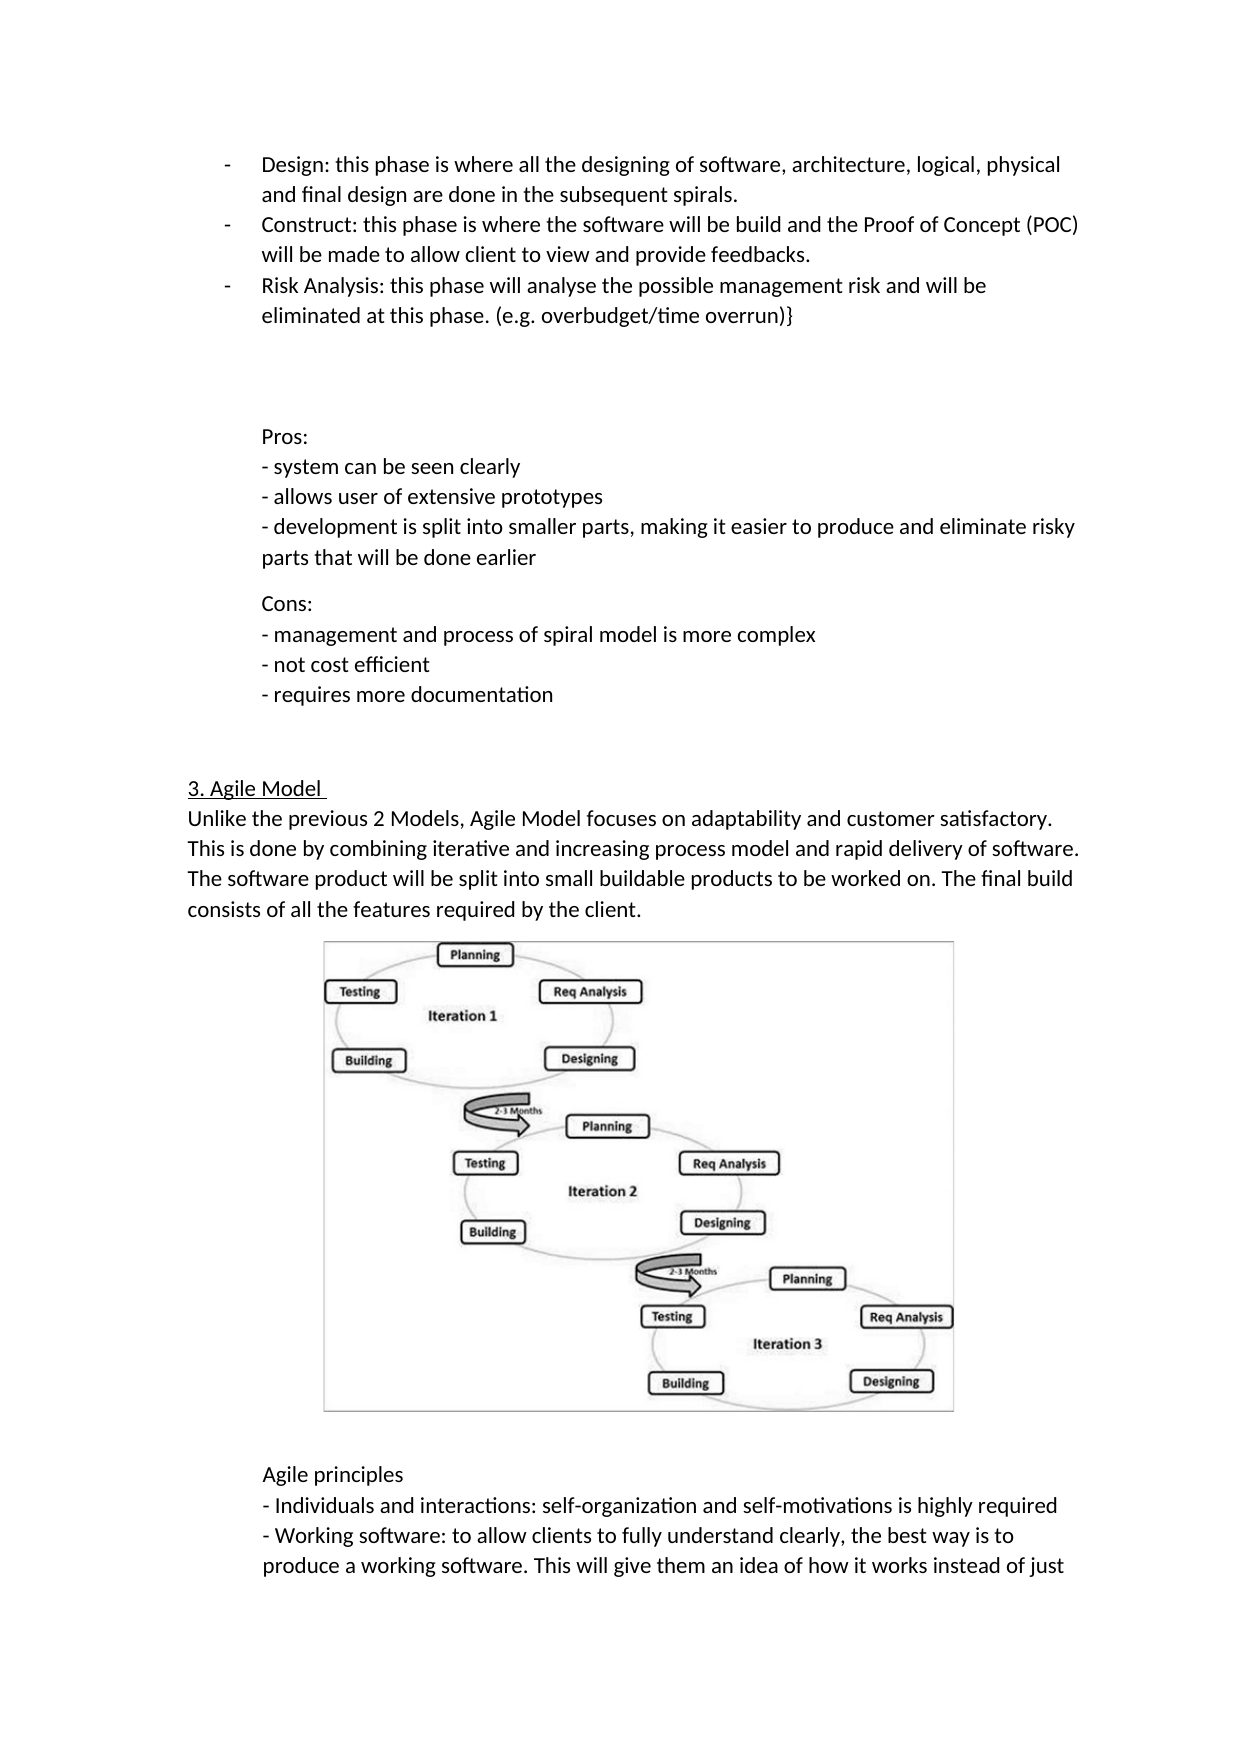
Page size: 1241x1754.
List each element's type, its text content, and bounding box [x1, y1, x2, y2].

list Risk Analysis: this phase will analyse the possible management risk and will be eliminated at this phase. (e.g. overbudget/time overrun)} Pros: - system can be seen clearly - allows user of extensive prototypes - development is split into smaller parts, making it easier to produce and eliminate risky parts that will be done earlier [224, 271, 1090, 571]
text 3. Agile Model Unlike the previous 2 Models, Agile Model focuses on adaptability and customer satisfactory. This is done by combining iterative and increasing process model and rapid delivery of software. The software product will be split into small buildable products to be worked on. The final build consists of all the features required by the client. [187, 774, 1090, 923]
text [262, 1430, 1090, 1579]
list Design: this phase is where all the designing of software, architecture, logical, physical and final design are done in the subsequent spirals. [224, 150, 1090, 208]
picture [323, 941, 955, 1412]
text Cons: - management and process of spiral model is more complex - not cost efficient - requires more documentation [261, 589, 1090, 708]
list Construct: this phase is where the software will be build and the Proof of Concept (POC) will be made to allow client to view and provide feedbacks. [224, 210, 1090, 269]
